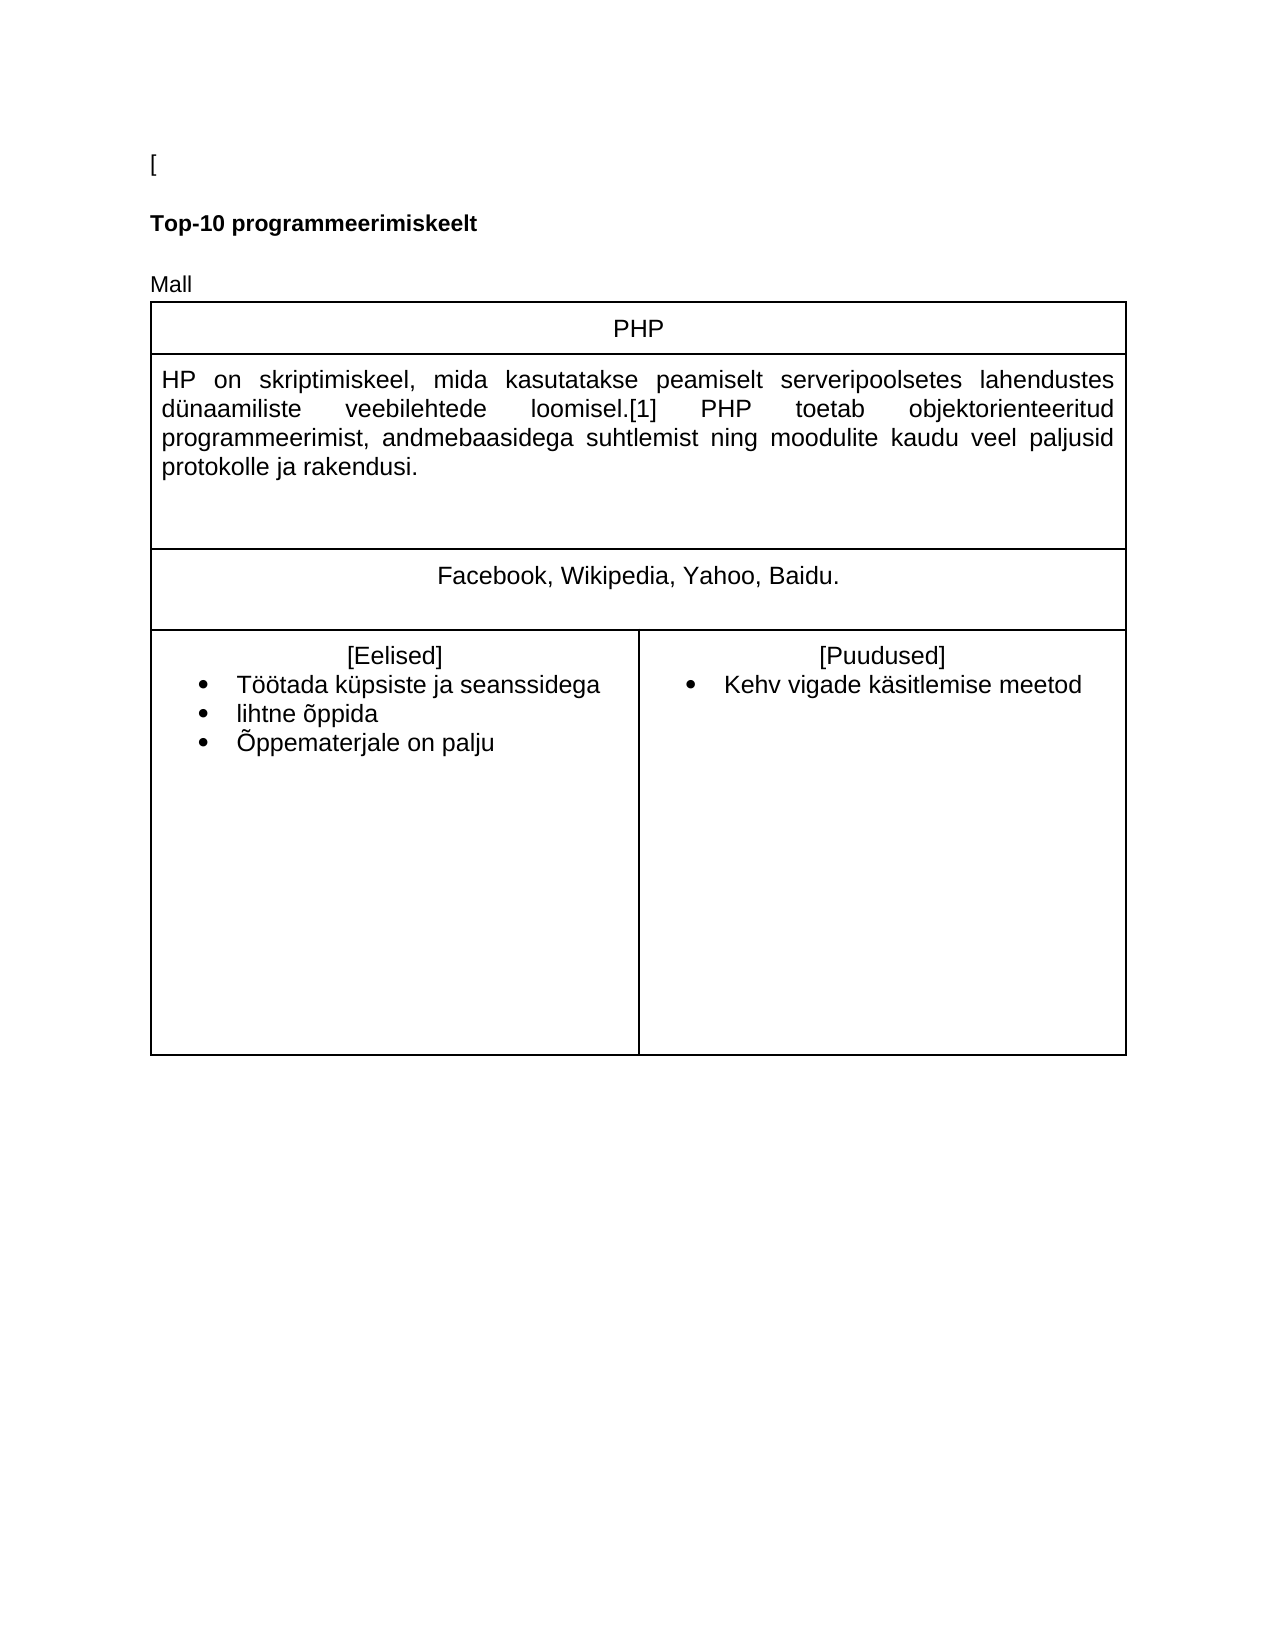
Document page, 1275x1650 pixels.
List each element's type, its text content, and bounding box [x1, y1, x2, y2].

table_cell Facebook, Wikipedia, Yahoo, Baidu. [152, 550, 1125, 628]
table_cell [Eelised] Töötada küpsiste ja seanssidega lihtne õppida Õppematerjale on palju [152, 631, 638, 1054]
text Mall [150, 271, 1125, 297]
text Top-10 programmeerimiskeelt [150, 210, 1125, 237]
table_header PHP [152, 303, 1125, 353]
table_cell HP on skriptimiskeel, mida kasutatakse peamiselt serveripoolsetes lahendustes dünaamiliste veebilehtede loomisel.[1] PHP toetab objektorienteeritud programmeerimist, andmebaasidega suhtlemist ning moodulite kaudu veel paljusid protokolle ja rakendusi. [152, 355, 1125, 548]
table_cell [Puudused] Kehv vigade käsitlemise meetod [640, 631, 1125, 1054]
text [ [150, 150, 1125, 176]
